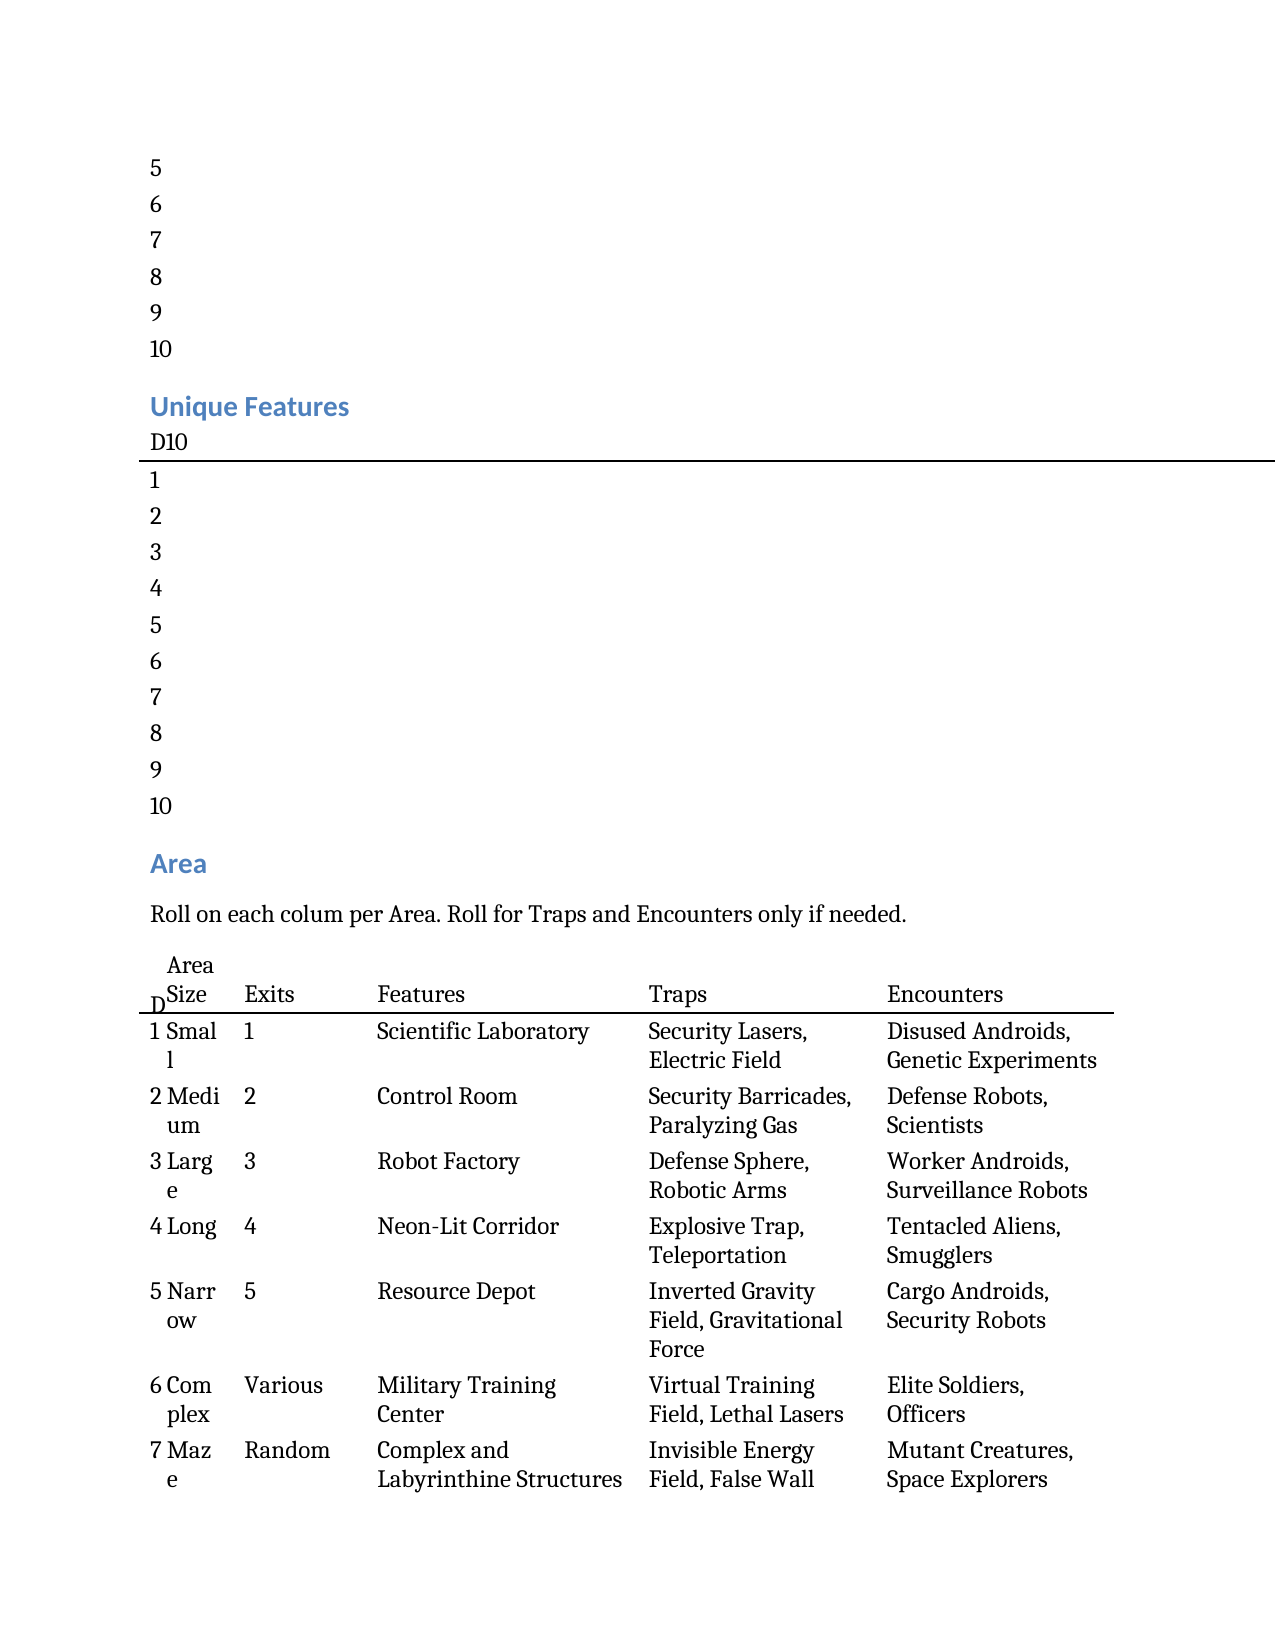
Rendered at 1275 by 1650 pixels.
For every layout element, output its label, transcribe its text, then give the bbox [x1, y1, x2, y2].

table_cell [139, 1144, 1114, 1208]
subtitle Area [150, 845, 1125, 881]
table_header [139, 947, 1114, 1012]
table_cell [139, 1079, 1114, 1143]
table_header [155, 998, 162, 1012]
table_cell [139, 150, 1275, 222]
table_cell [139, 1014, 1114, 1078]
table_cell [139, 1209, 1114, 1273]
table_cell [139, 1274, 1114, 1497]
subtitle Unique Features [150, 388, 1125, 424]
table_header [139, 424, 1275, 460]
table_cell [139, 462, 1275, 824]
text Roll on each colum per Area. Roll for Traps and Encounters only if needed. [150, 899, 1125, 928]
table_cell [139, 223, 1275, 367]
